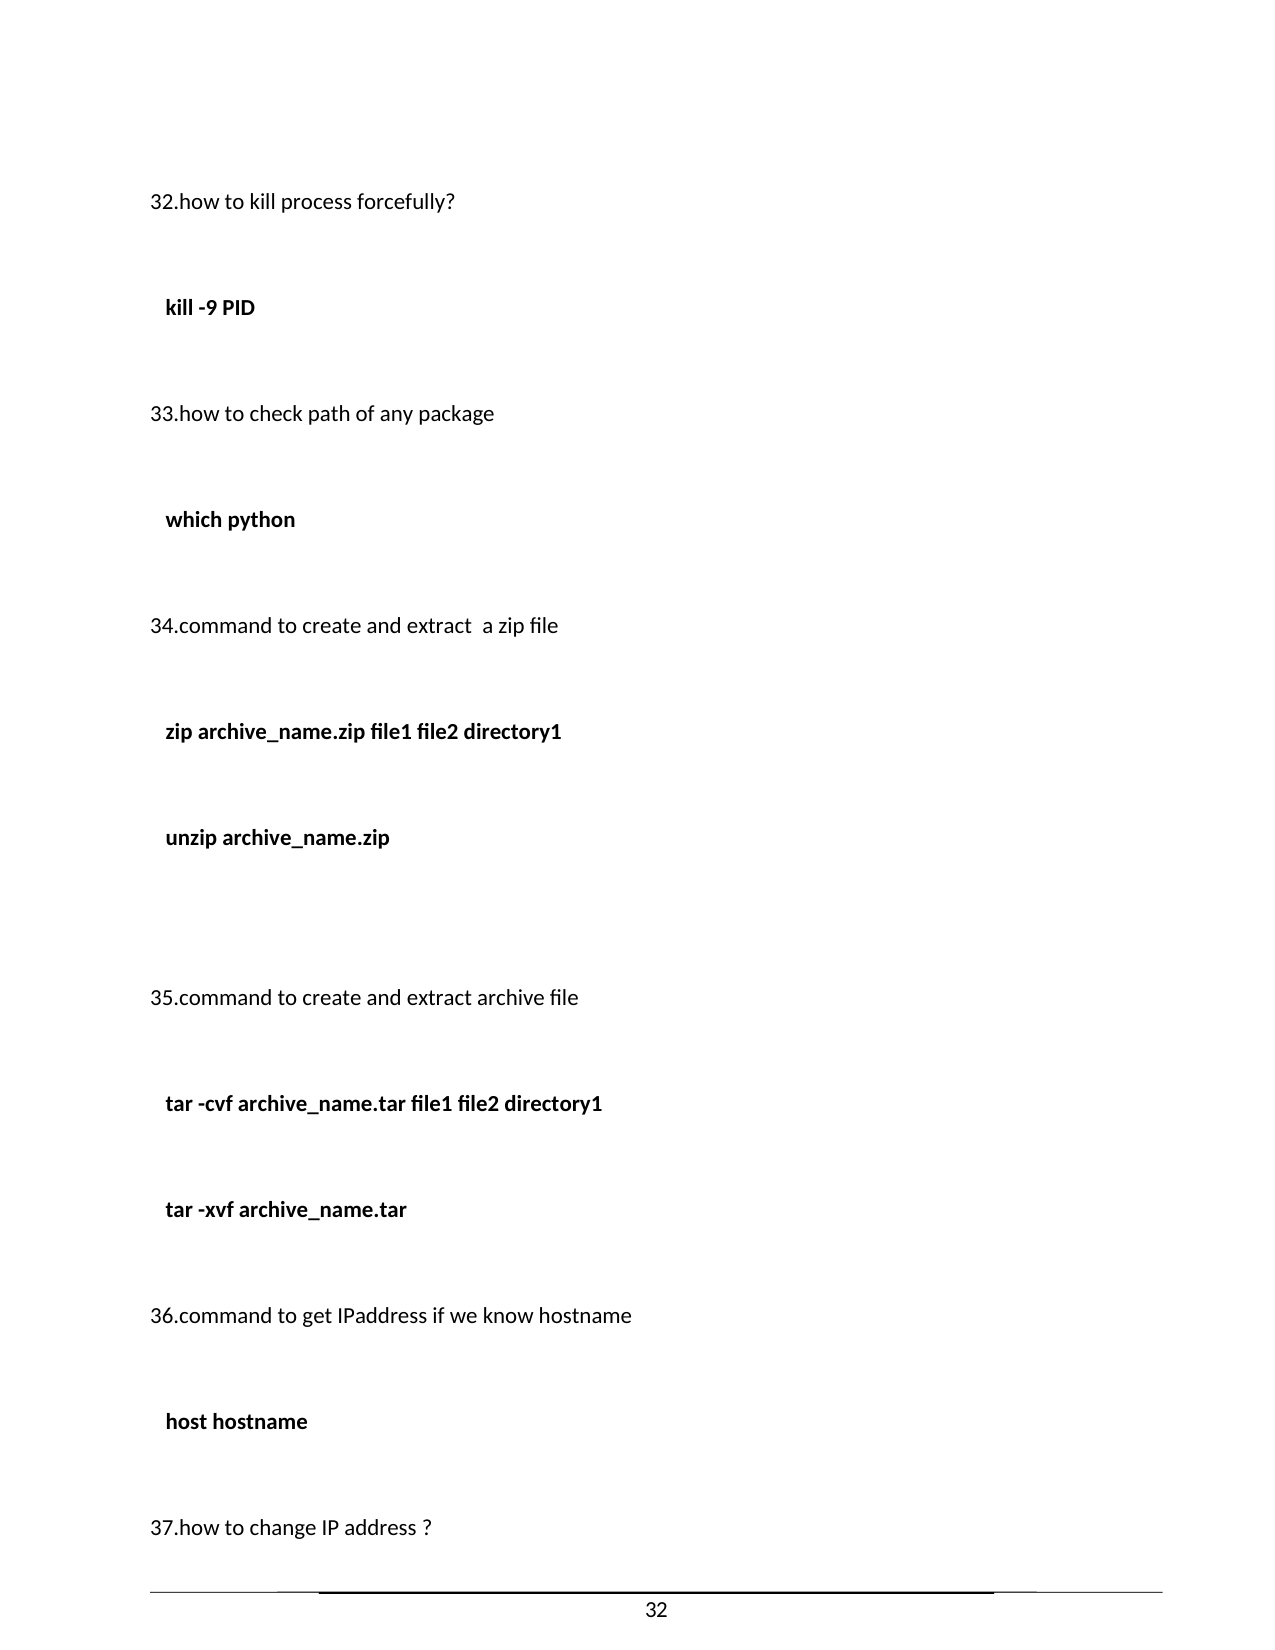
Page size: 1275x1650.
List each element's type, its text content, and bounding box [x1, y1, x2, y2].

picture [150, 1586, 1163, 1594]
text unzip archive_name.zip [150, 823, 1175, 852]
text 32.how to kill process forcefully? [150, 187, 1175, 215]
text which python [150, 505, 1175, 533]
text 37.how to change IP address ? [150, 1513, 1175, 1541]
text zip archive_name.zip file1 file2 directory1 [150, 717, 1175, 746]
text 33.how to check path of any package [150, 399, 1175, 427]
text tar -cvf archive_name.tar file1 file2 directory1 [150, 1089, 1175, 1117]
text 35.command to create and extract archive file [150, 983, 1175, 1011]
text tar -xvf archive_name.tar [150, 1195, 1175, 1223]
text 36.command to get IPaddress if we know hostname [150, 1301, 1175, 1329]
text kill -9 PID [150, 293, 1175, 321]
text host hostname [150, 1407, 1175, 1435]
text 34.command to create and extract a zip file [150, 611, 1175, 639]
